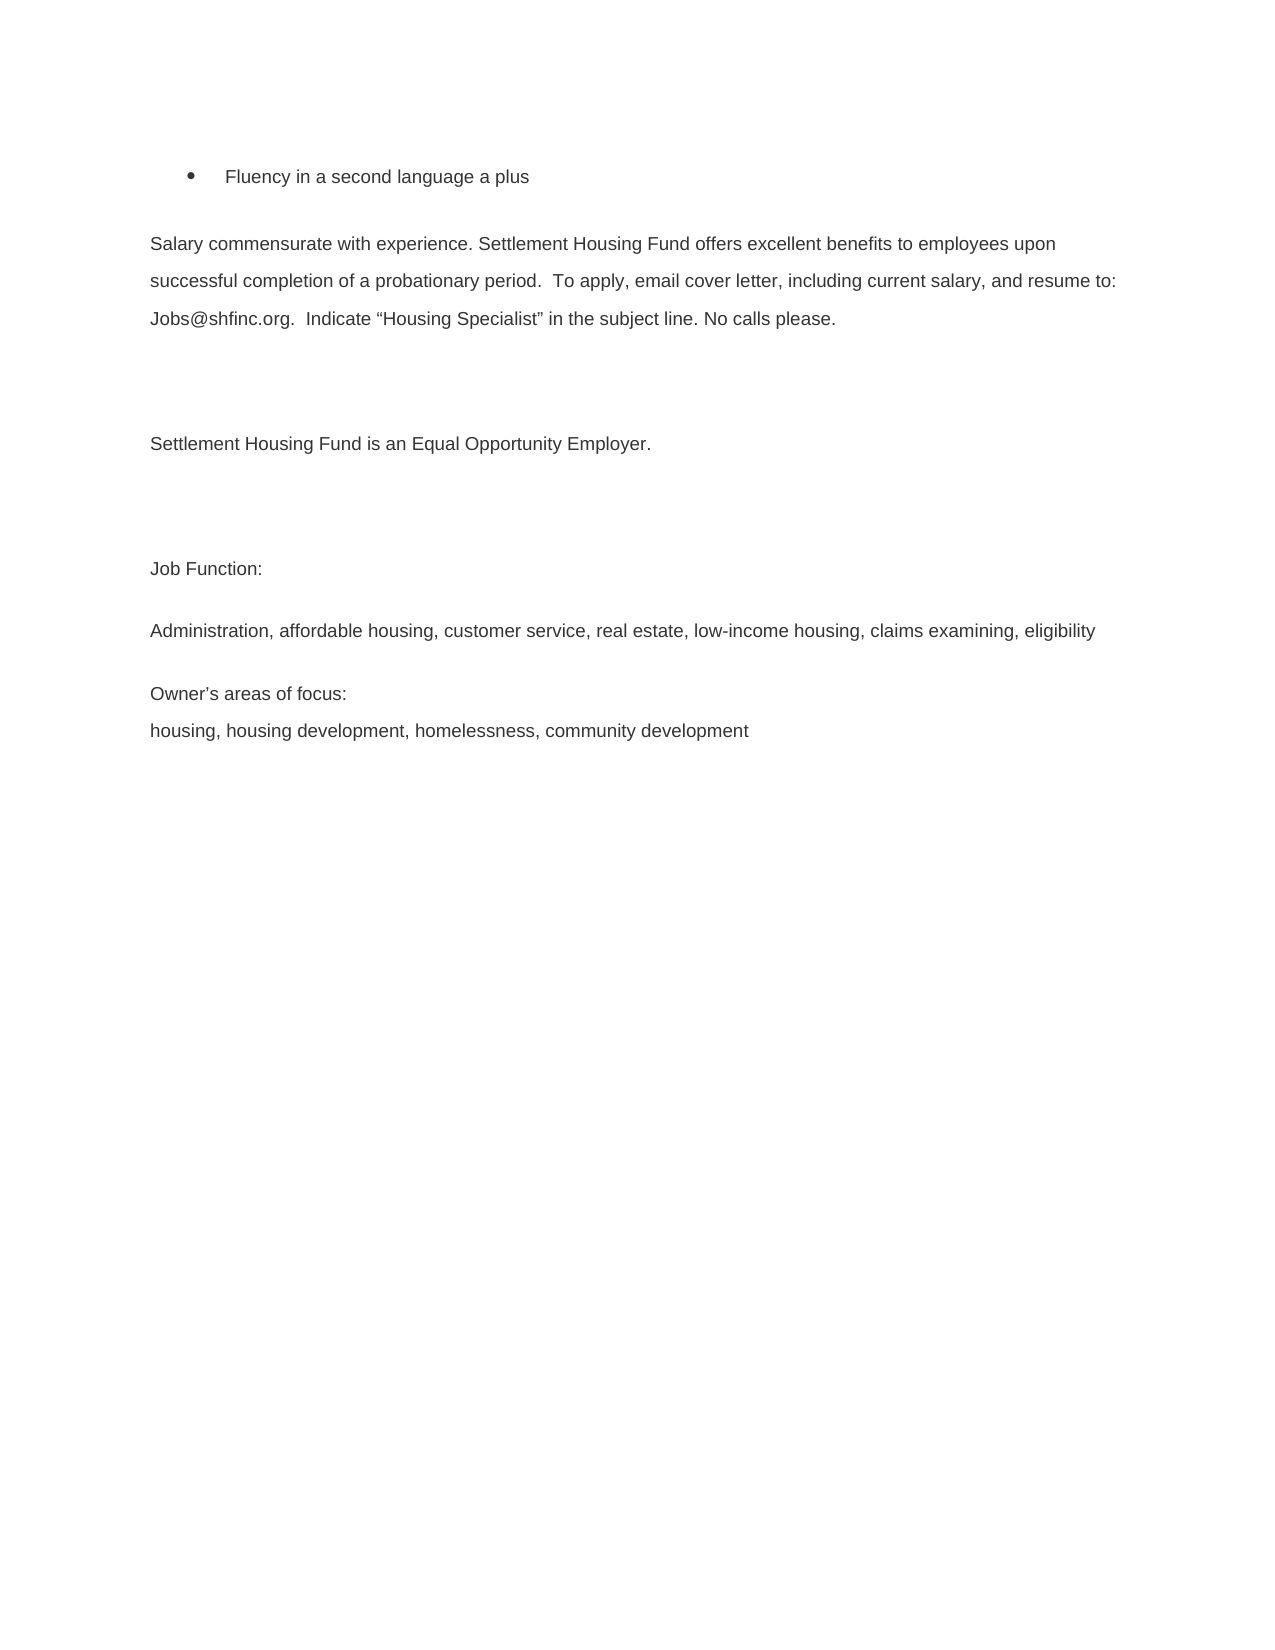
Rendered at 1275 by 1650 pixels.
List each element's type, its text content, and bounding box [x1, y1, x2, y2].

text Settlement Housing Fund is an Equal Opportunity Employer. [150, 417, 1125, 454]
text Job Function: [150, 542, 1125, 579]
text Administration, affordable housing, customer service, real estate, low-income housing, claims examining, eligibility [150, 604, 1125, 642]
text Salary commensurate with experience. Settlement Housing Fund offers excellent benefits to employees upon successful completion of a probationary period. To apply, email cover letter, including current salary, and resume to: Jobs@shfinc.org. Indicate “Housing Specialist” in the subject line. No calls please. [150, 217, 1125, 329]
list Fluency in a second language a plus [187, 150, 1125, 187]
text Owner’s areas of focus: housing, housing development, homelessness, community development [150, 667, 1125, 742]
